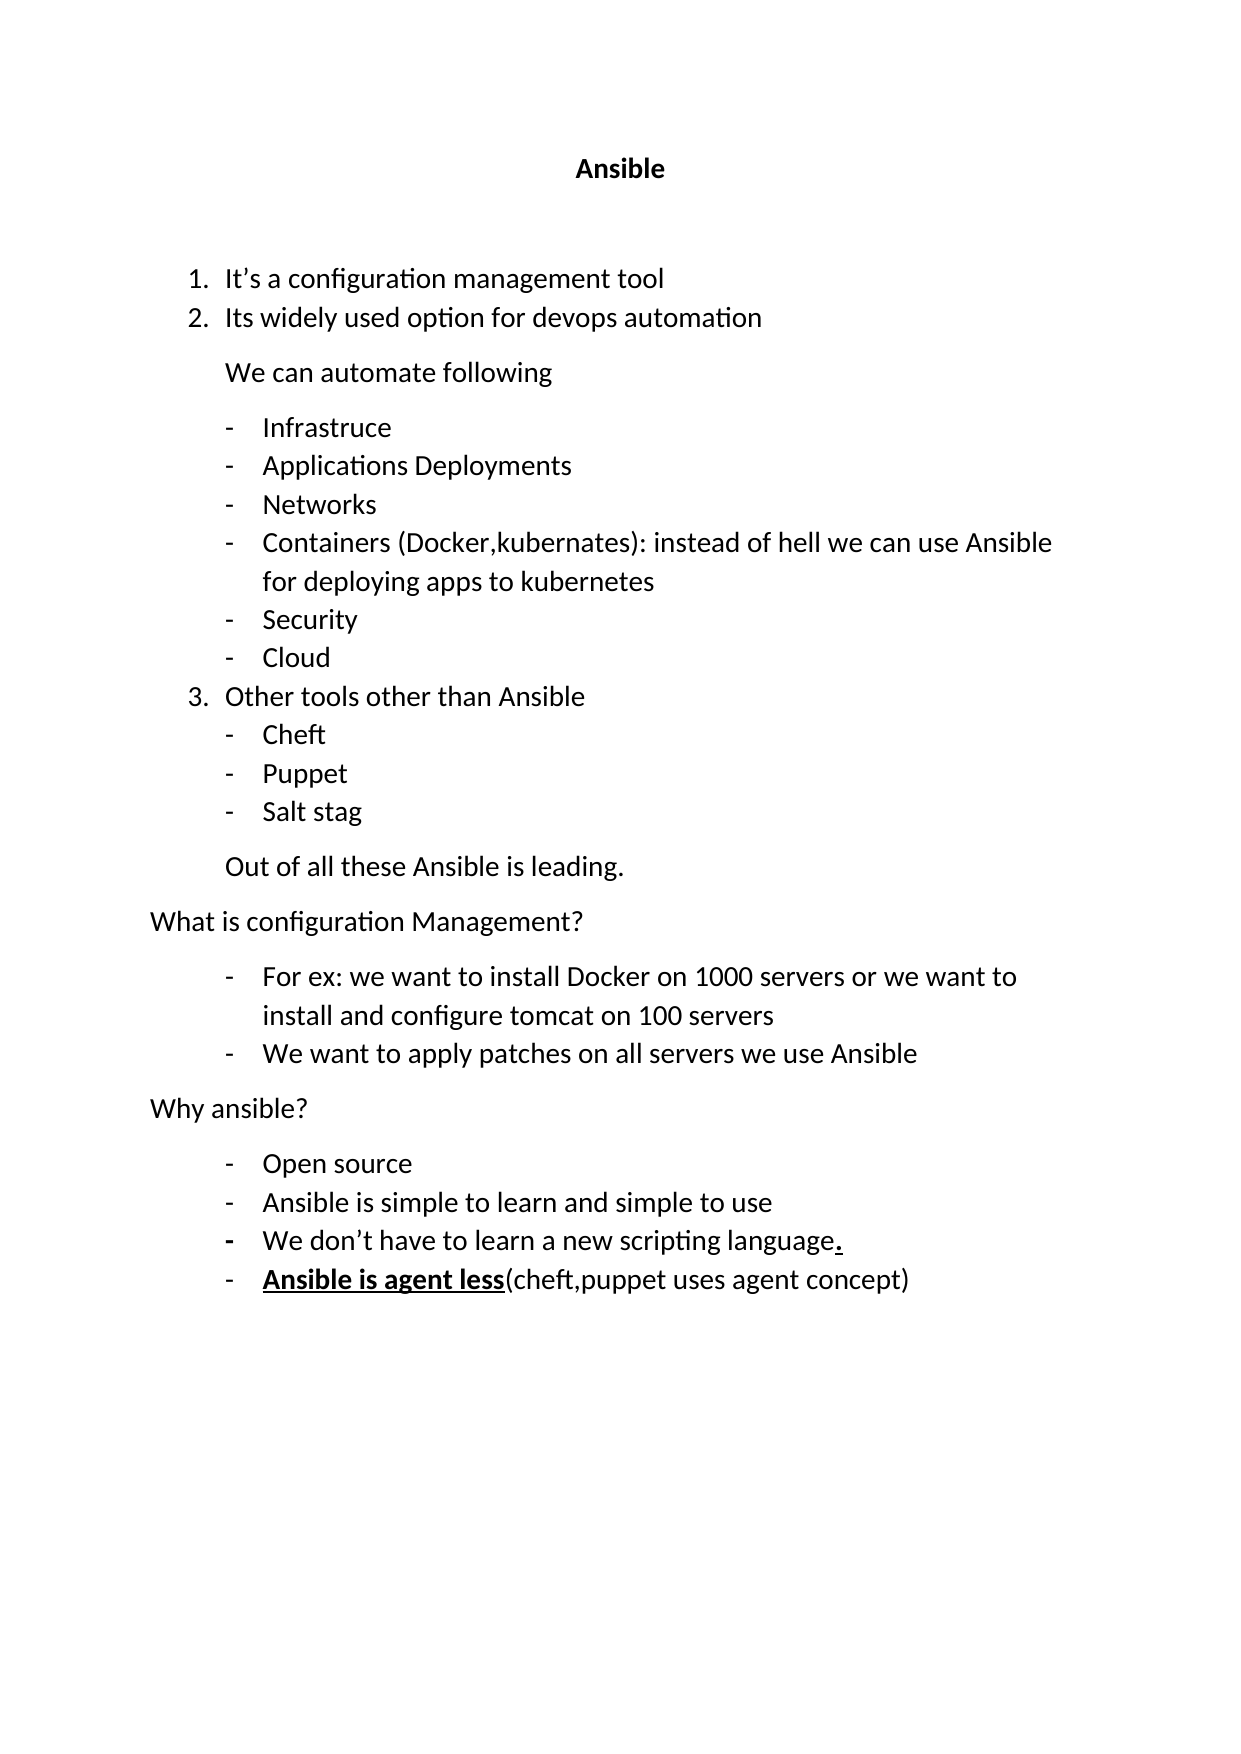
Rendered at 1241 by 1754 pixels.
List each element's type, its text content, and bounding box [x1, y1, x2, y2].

list Security [225, 601, 1090, 637]
text Ansible [150, 150, 1090, 186]
list Puppet [225, 755, 1090, 790]
text Why ansible? [150, 1091, 1090, 1126]
list Networks [225, 486, 1090, 521]
list It’s a configuration management tool [187, 260, 1090, 296]
list Salt stag [225, 793, 1090, 829]
list Other tools other than Ansible [187, 678, 1090, 713]
list Infrastruce [225, 409, 1090, 444]
text We can automate following [150, 354, 1090, 389]
list For ex: we want to install Docker on 1000 servers or we want to install and configure tomcat on 100 servers [225, 958, 1090, 1033]
list We want to apply patches on all servers we use Ansible [225, 1035, 1090, 1071]
list Cloud [225, 639, 1090, 675]
list Open source [225, 1146, 1090, 1181]
text What is configuration Management? [150, 903, 1090, 939]
list Ansible is simple to learn and simple to use [225, 1184, 1090, 1220]
list Ansible is agent less(cheft,puppet uses agent concept) [225, 1261, 1090, 1297]
text Out of all these Ansible is leading. [225, 848, 1090, 884]
list Cheft [225, 716, 1090, 752]
list Its widely used option for devops automation [187, 299, 1090, 334]
list We don’t have to learn a new scripting language. [225, 1222, 1090, 1258]
list Containers (Docker,kubernates): instead of hell we can use Ansible for deploying apps to kubernetes [225, 524, 1090, 598]
list Applications Deployments [225, 447, 1090, 483]
